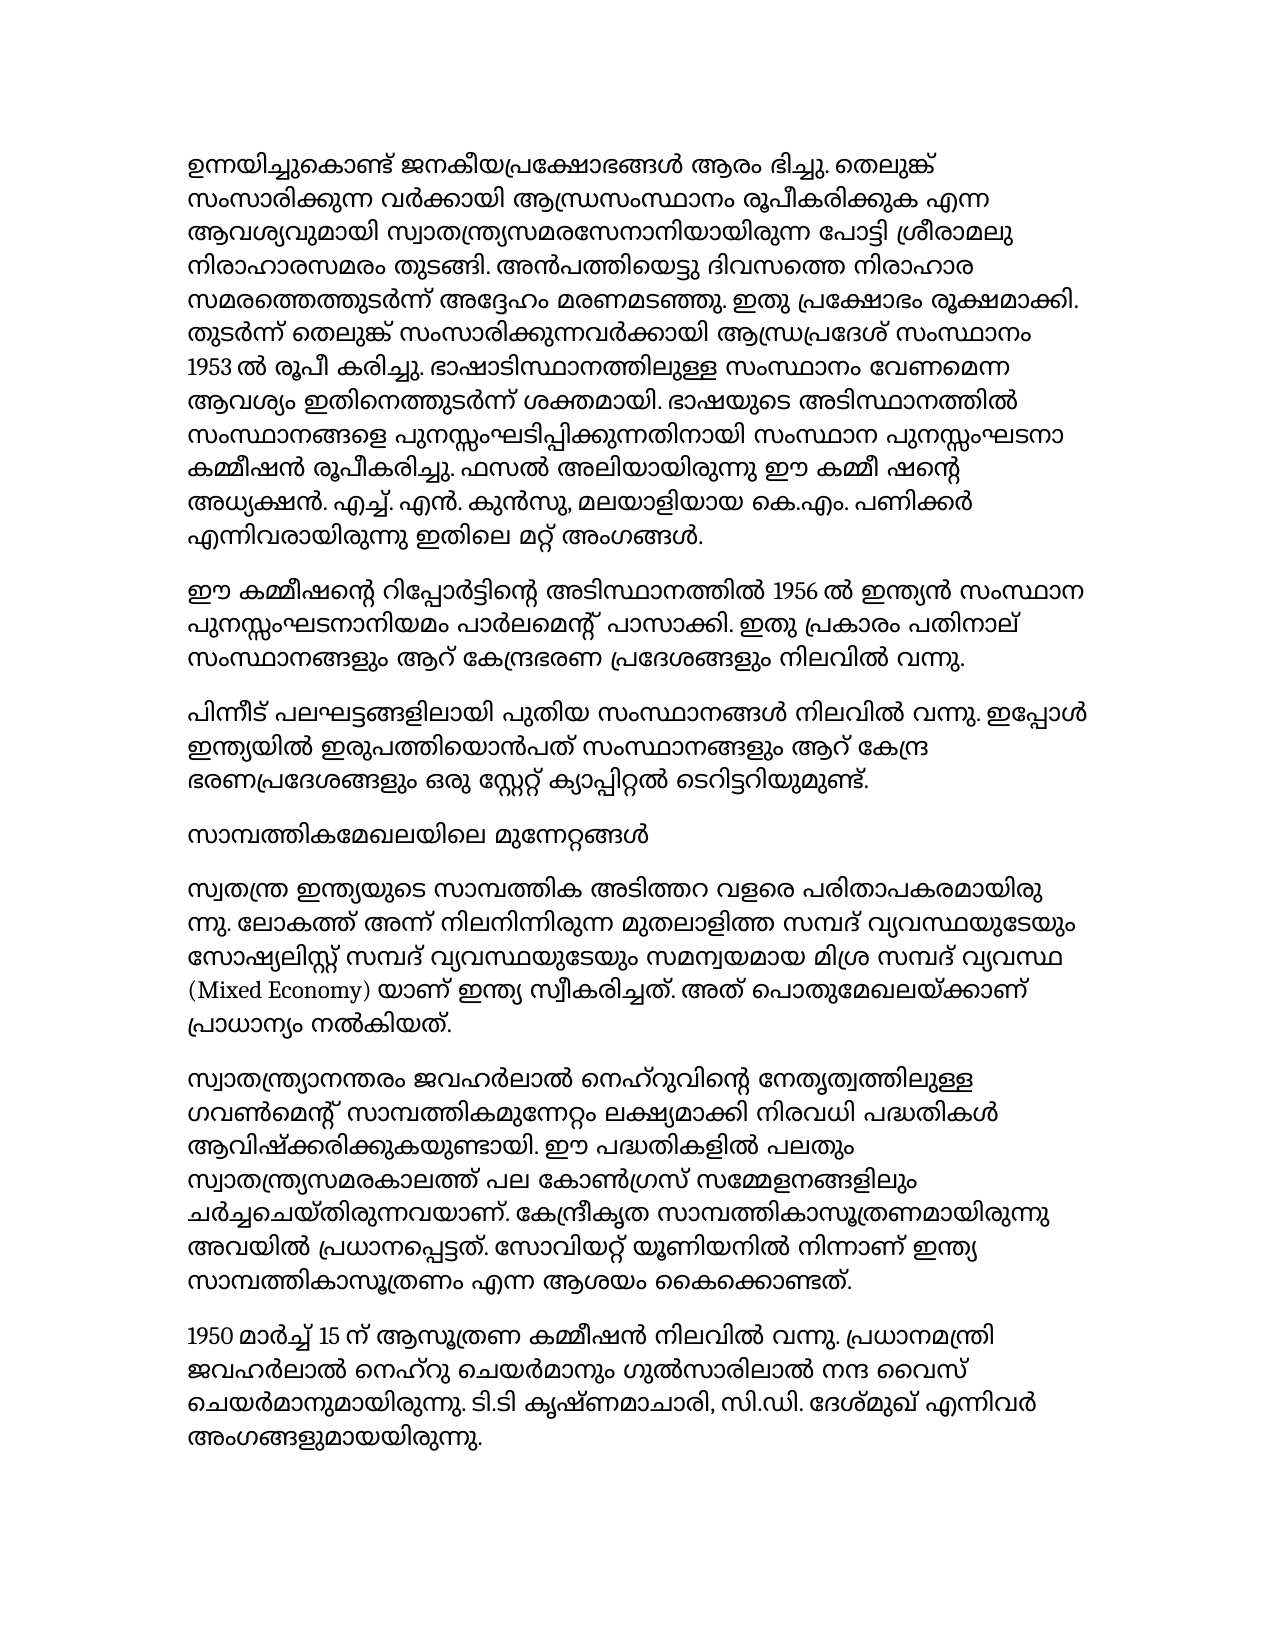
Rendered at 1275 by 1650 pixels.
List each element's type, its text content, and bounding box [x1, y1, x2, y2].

text സ്വതന്ത്ര ഇന്ത്യയുടെ സാമ്പത്തിക അടിത്തറ വളരെ പരിതാപകരമായിരു ന്നു. ലോകത്ത് അന്ന് നിലനിന്നിരുന്ന മുതലാളിത്ത സമ്പദ് വ്യവസ്ഥയുടേയും സോഷ്യലിസ്റ്റ് സമ്പദ് വ്യവസ്ഥയുടേയും സമന്വയമായ മിശ്ര സമ്പദ് വ്യവസ്ഥ (Mixed Economy) യാണ് ഇന്ത്യ സ്വീകരിച്ചത്. അത് പൊതുമേഖലയ്ക്കാണ് പ്രാധാന്യം നൽകിയത്. [187, 875, 1087, 1039]
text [187, 150, 1087, 551]
text 1950 മാർച്ച് 15 ന് ആസൂത്രണ കമ്മീഷൻ നിലവിൽ വന്നു. പ്രധാനമന്ത്രി ജവഹർലാൽ നെഹ്റു ചെയർമാനും ഗുൽസാരിലാൽ നന്ദ വൈസ് ചെയർമാനുമായിരുന്നു. ടി.ടി കൃഷ്ണമാചാരി, സി.ഡി. ദേശ്മുഖ് എന്നിവർ അംഗങ്ങളുമായയിരുന്നു. [187, 1321, 1087, 1452]
text സ്വാതന്ത്ര്യാനന്തരം ജവഹർലാൽ നെഹ്റുവിന്റെ നേതൃത്വത്തിലുള്ള ഗവൺമെന്റ് സാമ്പത്തികമുന്നേറ്റം ലക്ഷ്യമാക്കി നിരവധി പദ്ധതികൾ ആവിഷ്ക്കരിക്കുകയുണ്ടായി. ഈ പദ്ധതികളിൽ പലതും സ്വാതന്ത്ര്യസമരകാലത്ത് പല കോൺഗ്രസ് സമ്മേളനങ്ങളിലും ചർച്ചചെയ്തിരുന്നവയാണ്. കേന്ദ്രീകൃത സാമ്പത്തികാസൂത്രണമായിരുന്നു അവയിൽ പ്രധാനപ്പെട്ടത്. സോവിയറ്റ് യൂണിയനിൽ നിന്നാണ് ഇന്ത്യ സാമ്പത്തികാസൂത്രണം എന്ന ആശയം കൈക്കൊണ്ടത്. [187, 1064, 1087, 1296]
text സാമ്പത്തികമേഖലയിലെ മുന്നേറ്റങ്ങൾ [187, 820, 1087, 849]
text പിന്നീട് പലഘട്ടങ്ങളിലായി പുതിയ സംസ്ഥാനങ്ങൾ നിലവിൽ വന്നു. ഇപ്പോൾ ഇന്ത്യയിൽ ഇരുപത്തിയൊൻപത് സംസ്ഥാനങ്ങളും ആറ് കേന്ദ്ര ഭരണപ്രദേശങ്ങളും ഒരു സ്റ്റേറ്റ് ക്യാപ്പിറ്റൽ ടെറിട്ടറിയുമുണ്ട്. [187, 698, 1087, 795]
text ഈ കമ്മീഷന്റെ റിപ്പോർട്ടിന്റെ അടിസ്ഥാനത്തിൽ 1956 ൽ ഇന്ത്യൻ സംസ്ഥാന പുനസ്സംഘടനാനിയമം പാർലമെന്റ് പാസാക്കി. ഇതു പ്രകാരം പതിനാല് സംസ്ഥാനങ്ങളും ആറ് കേന്ദ്രഭരണ പ്രദേശങ്ങളും നിലവിൽ വന്നു. [187, 576, 1087, 673]
